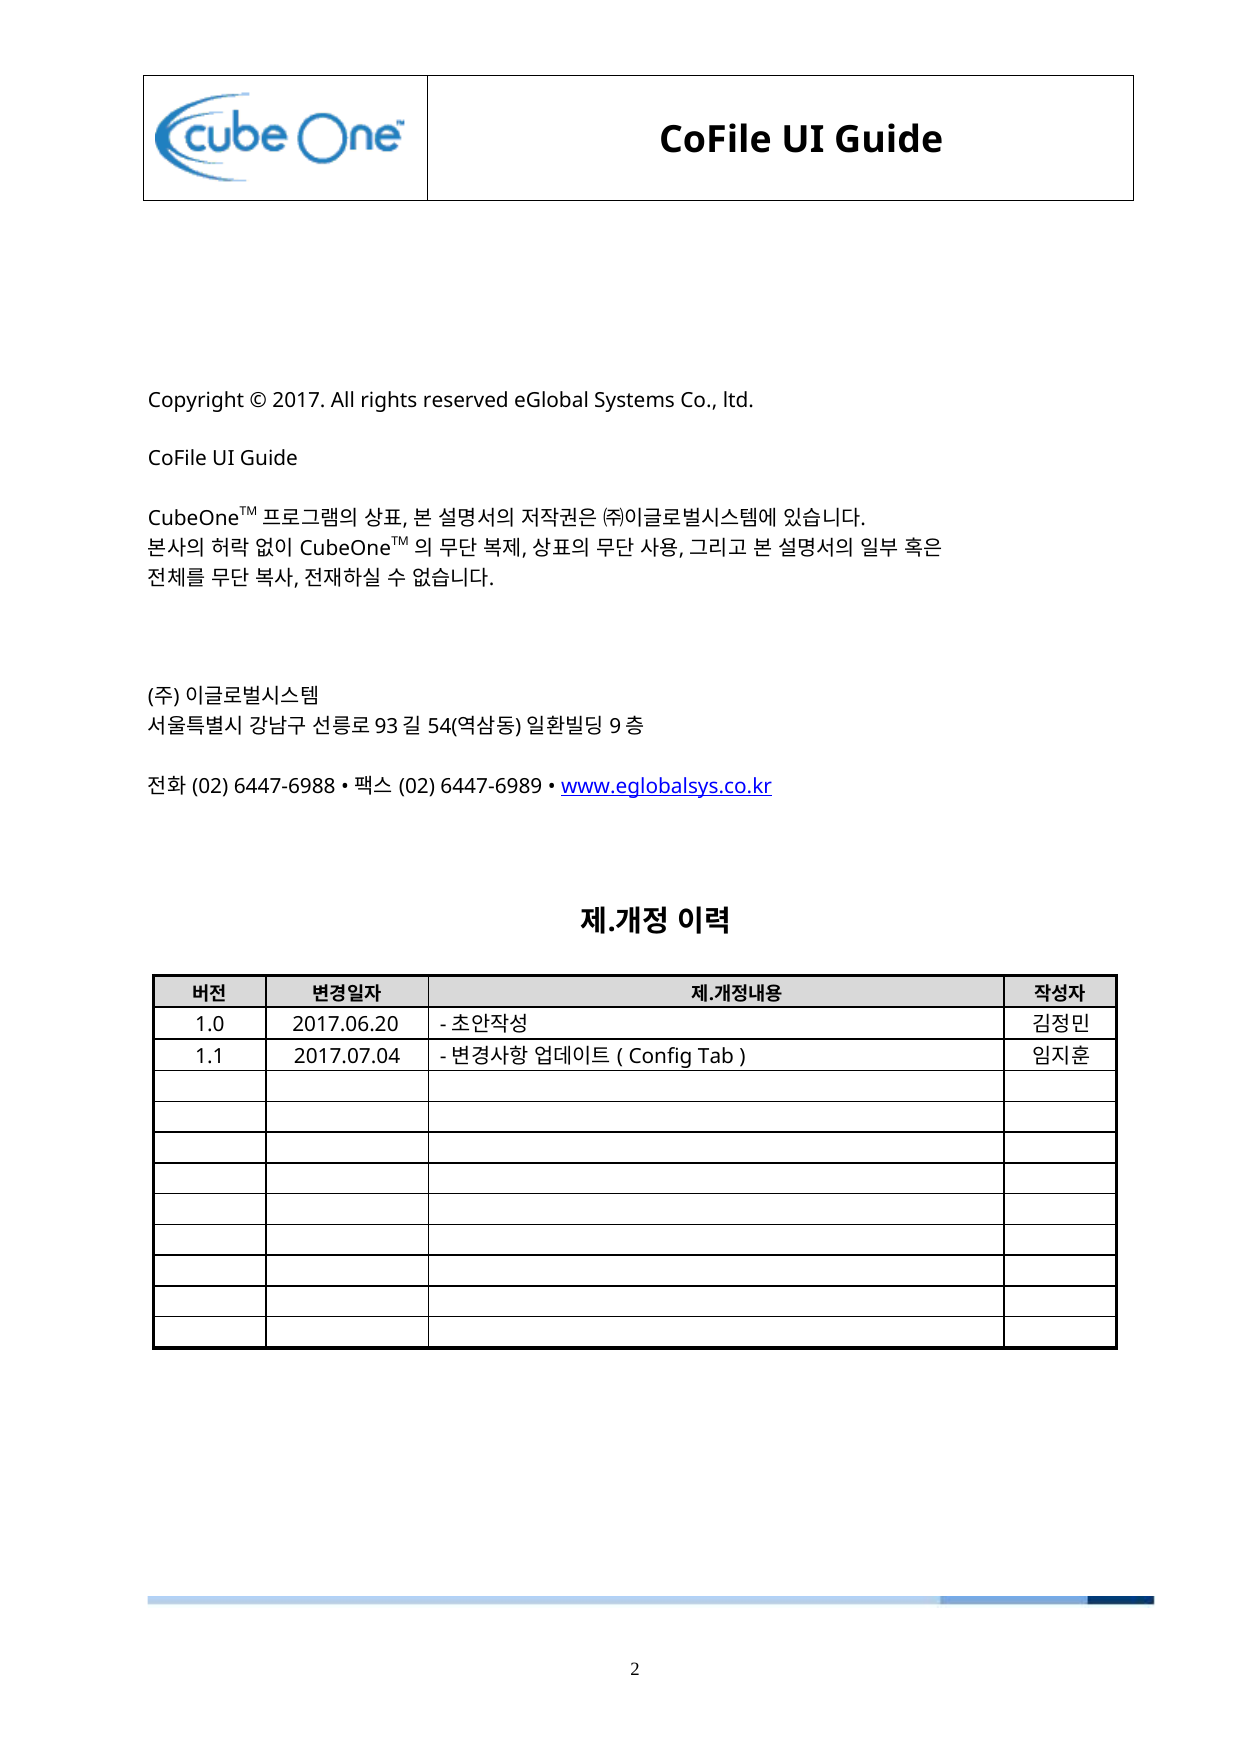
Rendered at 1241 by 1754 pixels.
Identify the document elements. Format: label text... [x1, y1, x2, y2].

table_cell [155, 1071, 265, 1101]
table_cell - 초안작성 [429, 1008, 1003, 1038]
table_cell - 변경사항 업데이트 ( Config Tab ) [429, 1040, 1003, 1070]
table_cell [1005, 1164, 1115, 1193]
table_cell [155, 1164, 265, 1193]
table_cell 2017.06.20 [267, 1008, 428, 1038]
table_cell [1005, 1317, 1115, 1346]
table_cell [155, 1317, 265, 1346]
table_cell [155, 1256, 265, 1285]
text 제.개정 이력 [189, 897, 1122, 940]
table_cell [1005, 1071, 1115, 1101]
table_cell [429, 1256, 1003, 1285]
table_header 제.개정내용 [429, 977, 1003, 1006]
text 전체를 무단 복사, 전재하실 수 없습니다. [148, 561, 1122, 592]
table_cell 김정민 [1005, 1008, 1115, 1038]
table_cell [155, 1133, 265, 1162]
table_cell 2017.07.04 [267, 1040, 428, 1070]
table_cell [1005, 1194, 1115, 1223]
table_cell 1.1 [155, 1040, 265, 1070]
table_cell [429, 1287, 1003, 1316]
text 서울특별시 강남구 선릉로93길 54(역삼동) 일환빌딩 9층 [148, 709, 1122, 740]
table_cell [267, 1256, 428, 1285]
table_cell 임지훈 [1005, 1040, 1115, 1070]
table_cell [1005, 1256, 1115, 1285]
text (주) 이글로벌시스템 [148, 679, 1122, 709]
table_cell [267, 1164, 428, 1193]
picture [147, 1596, 1156, 1608]
table_cell [429, 1071, 1003, 1101]
table_cell [1005, 1102, 1115, 1131]
table_cell [267, 1225, 428, 1254]
picture [155, 88, 416, 188]
text CoFile UI Guide [148, 442, 1122, 472]
table_header 버전 [155, 977, 265, 1006]
table_cell [267, 1317, 428, 1346]
table_cell [155, 1194, 265, 1223]
table_cell [267, 1194, 428, 1223]
text CubeOneTM 프로그램의 상표, 본 설명서의 저작권은 ㈜이글로벌시스템에 있습니다. [148, 501, 1122, 531]
text Copyright © 2017. All rights reserved eGlobal Systems Co., ltd. [148, 384, 1122, 413]
text 전화 (02) 6447-6988 • 팩스 (02) 6447-6989 • www.eglobalsys.co.kr [148, 769, 1122, 799]
table_header 변경일자 [267, 977, 428, 1006]
table_cell [267, 1287, 428, 1316]
table_cell [429, 1317, 1003, 1346]
table_cell [267, 1102, 428, 1131]
table_cell [1005, 1133, 1115, 1162]
table_cell [429, 1194, 1003, 1223]
table_cell [429, 1102, 1003, 1131]
table_header 작성자 [1005, 977, 1115, 1006]
table_cell [1005, 1225, 1115, 1254]
table_cell [1005, 1287, 1115, 1316]
table_cell [429, 1164, 1003, 1193]
table_cell [155, 1225, 265, 1254]
table_cell [267, 1133, 428, 1162]
table_cell [155, 1287, 265, 1316]
table_cell 1.0 [155, 1008, 265, 1038]
table_cell [429, 1225, 1003, 1254]
table_cell [267, 1071, 428, 1101]
text 본사의 허락 없이 CubeOneTM 의 무단 복제, 상표의 무단 사용, 그리고 본 설명서의 일부 혹은 [148, 531, 1122, 561]
table_cell [155, 1102, 265, 1131]
table_cell [429, 1133, 1003, 1162]
